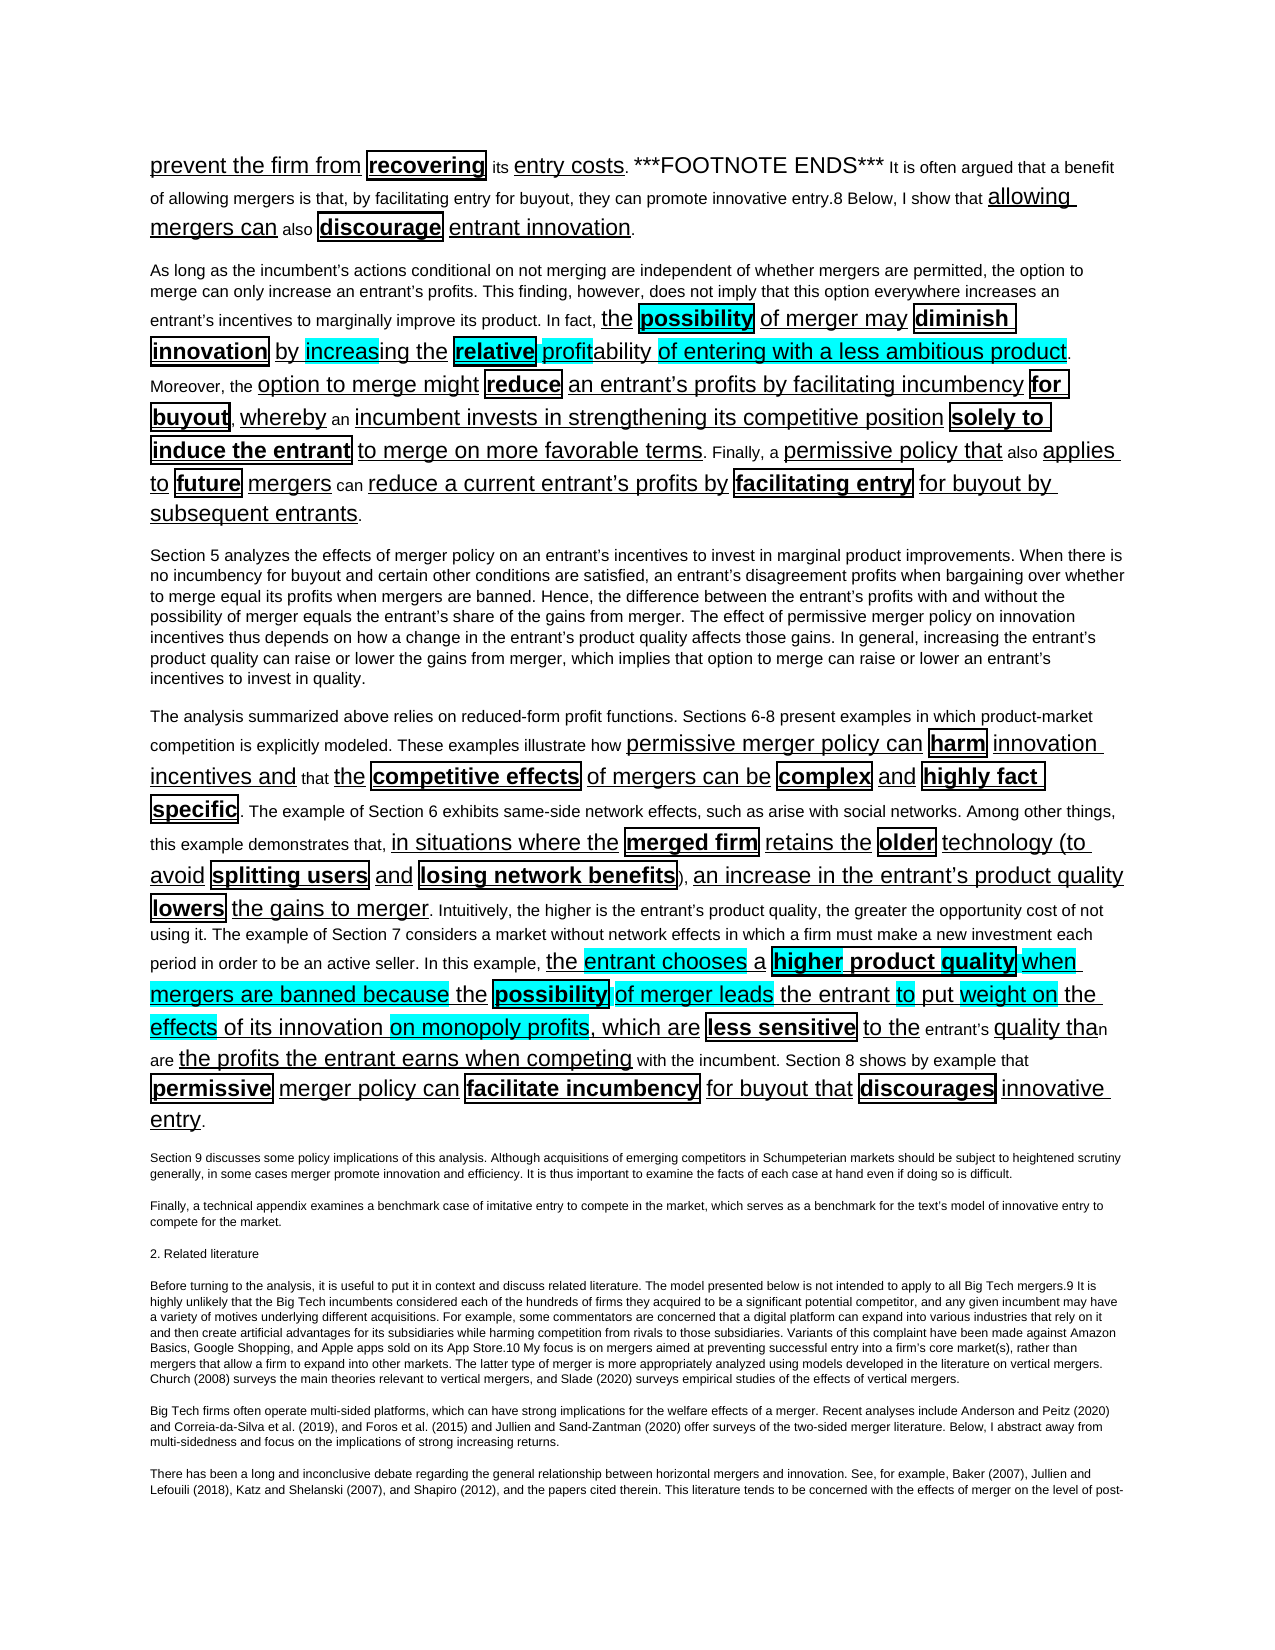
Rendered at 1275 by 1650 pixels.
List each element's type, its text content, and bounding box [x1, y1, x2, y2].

text Section 5 analyzes the effects of merger policy on an entrant’s incentives to invest in marginal product improvements. When there is no incumbency for buyout and certain other conditions are satisfied, an entrant’s disagreement profits when bargaining over whether to merge equal its profits when mergers are banned. Hence, the difference between the entrant’s profits with and without the possibility of merger equals the entrant’s share of the gains from merger. The effect of permissive merger policy on innovation incentives thus depends on how a change in the entrant’s product quality affects those gains. In general, increasing the entrant’s product quality can raise or lower the gains from merger, which implies that option to merge can raise or lower an entrant’s incentives to invest in quality. [150, 545, 1125, 688]
text Before turning to the analysis, it is useful to put it in context and discuss related literature. The model presented below is not intended to apply to all Big Tech mergers.9 It is highly unlikely that the Big Tech incumbents considered each of the hundreds of firms they acquired to be a significant potential competitor, and any given incumbent may have a variety of motives underlying different acquisitions. For example, some commentators are concerned that a digital platform can expand into various industries that rely on it and then create artificial advantages for its subsidiaries while harming competition from rivals to those subsidiaries. Variants of this complaint have been made against Amazon Basics, Google Shopping, and Apple apps sold on its App Store.10 My focus is on mergers aimed at preventing successful entry into a firm’s core market(s), rather than mergers that allow a firm to expand into other markets. The latter type of merger is more appropriately analyzed using models developed in the literature on vertical mergers. Church (2008) surveys the main theories relevant to vertical mergers, and Slade (2020) surveys empirical studies of the effects of vertical mergers. [150, 1279, 1125, 1386]
text Finally, a technical appendix examines a benchmark case of imitative entry to compete in the market, which serves as a benchmark for the text’s model of innovative entry to compete for the market. [150, 1199, 1125, 1229]
text Section 9 discusses some policy implications of this analysis. Although acquisitions of emerging competitors in Schumpeterian markets should be subject to heightened scrutiny generally, in some cases merger promote innovation and efficiency. It is thus important to examine the facts of each case at hand even if doing so is difficult. [150, 1151, 1125, 1181]
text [150, 150, 1125, 242]
text As long as the incumbent’s actions conditional on not merging are independent of whether mergers are permitted, the option to merge can only increase an entrant’s profits. This finding, however, does not imply that this option everywhere increases an entrant’s incentives to marginally improve its product. In fact, the possibility of merger may diminish innovation by increasing the relative profitability of entering with a less ambitious product. Moreover, the option to merge might reduce an entrant’s profits by facilitating incumbency for buyout, whereby an incumbent invests in strengthening its competitive position solely to induce the entrant to merge on more favorable terms. Finally, a permissive policy that also applies to future mergers can reduce a current entrant’s profits by facilitating entry for buyout by subsequent entrants. [150, 261, 1125, 527]
text Big Tech firms often operate multi-sided platforms, which can have strong implications for the welfare effects of a merger. Recent analyses include Anderson and Peitz (2020) and Correia-da-Silva et al. (2019), and Foros et al. (2015) and Jullien and Sand-Zantman (2020) offer surveys of the two-sided merger literature. Below, I abstract away from multi-sidedness and focus on the implications of strong increasing returns. [150, 1404, 1125, 1449]
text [150, 1467, 1125, 1497]
text 2. Related literature [150, 1246, 1125, 1261]
text The analysis summarized above relies on reduced-form profit functions. Sections 6-8 present examples in which product-market competition is explicitly modeled. These examples illustrate how permissive merger policy can harm innovation incentives and that the competitive effects of mergers can be complex and highly fact specific. The example of Section 6 exhibits same-side network effects, such as arise with social networks. Among other things, this example demonstrates that, in situations where the merged firm retains the older technology (to avoid splitting users and losing network benefits), an increase in the entrant’s product quality lowers the gains to merger. Intuitively, the higher is the entrant’s product quality, the greater the opportunity cost of not using it. The example of Section 7 considers a market without network effects in which a firm must make a new investment each period in order to be an active seller. In this example, the entrant chooses a higher product quality when mergers are banned because the possibility of merger leads the entrant to put weight on the effects of its innovation on monopoly profits, which are less sensitive to the entrant’s quality than are the profits the entrant earns when competing with the incumbent. Section 8 shows by example that permissive merger policy can facilitate incumbency for buyout that discourages innovative entry. [150, 706, 1125, 1132]
